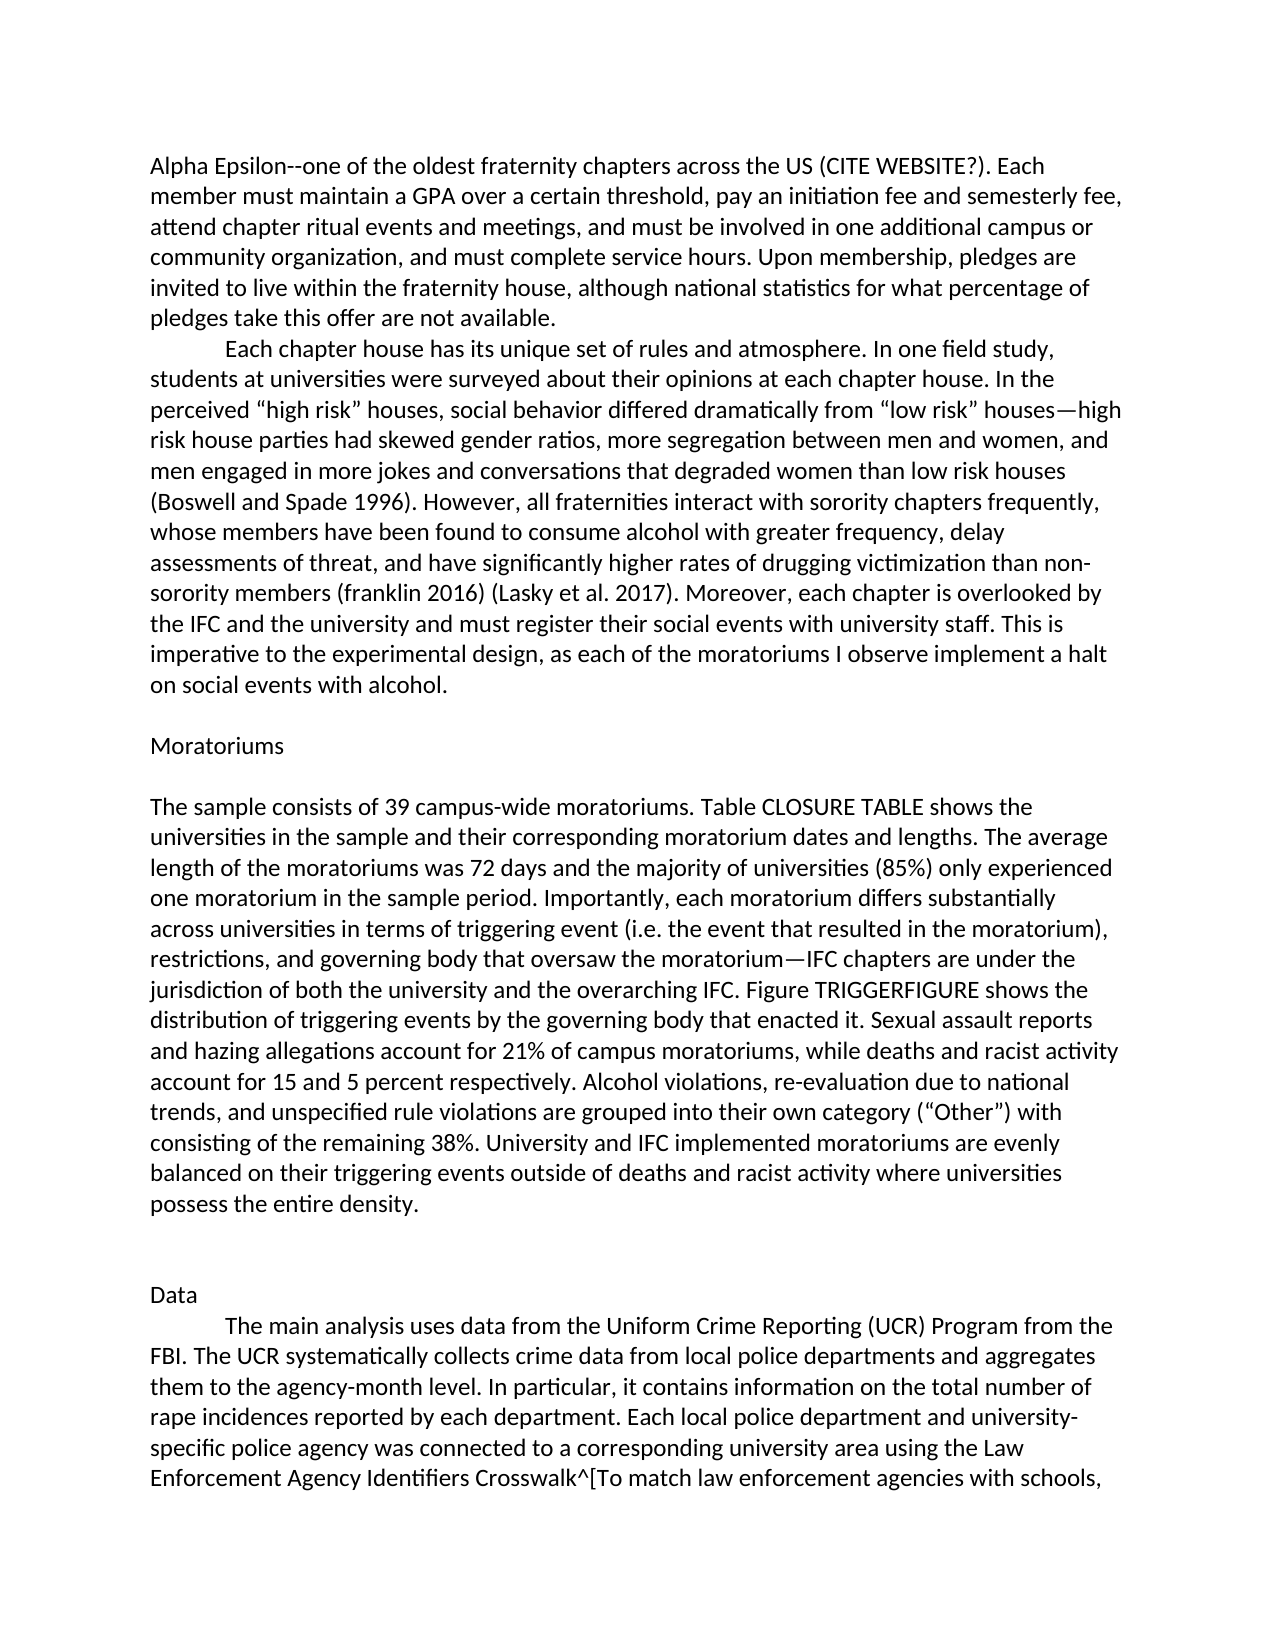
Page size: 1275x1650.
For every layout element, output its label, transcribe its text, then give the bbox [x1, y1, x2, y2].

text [150, 1310, 1125, 1493]
text Moratoriums [150, 730, 1125, 760]
text Each chapter house has its unique set of rules and atmosphere. In one field study, students at universities were surveyed about their opinions at each chapter house. In the perceived “high risk” houses, social behavior differed dramatically from “low risk” houses—high risk house parties had skewed gender ratios, more segregation between men and women, and men engaged in more jokes and conversations that degraded women than low risk houses (Boswell and Spade 1996). However, all fraternities interact with sorority chapters frequently, whose members have been found to consume alcohol with greater frequency, delay assessments of threat, and have significantly higher rates of drugging victimization than non-sorority members (franklin 2016) (Lasky et al. 2017). Moreover, each chapter is overlooked by the IFC and the university and must register their social events with university staff. This is imperative to the experimental design, as each of the moratoriums I observe implement a halt on social events with alcohol. [150, 333, 1125, 699]
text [150, 150, 1125, 333]
text Data [150, 1279, 1125, 1310]
text The sample consists of 39 campus-wide moratoriums. Table CLOSURE TABLE shows the universities in the sample and their corresponding moratorium dates and lengths. The average length of the moratoriums was 72 days and the majority of universities (85%) only experienced one moratorium in the sample period. Importantly, each moratorium differs substantially across universities in terms of triggering event (i.e. the event that resulted in the moratorium), restrictions, and governing body that oversaw the moratorium—IFC chapters are under the jurisdiction of both the university and the overarching IFC. Figure TRIGGERFIGURE shows the distribution of triggering events by the governing body that enacted it. Sexual assault reports and hazing allegations account for 21% of campus moratoriums, while deaths and racist activity account for 15 and 5 percent respectively. Alcohol violations, re-evaluation due to national trends, and unspecified rule violations are grouped into their own category (“Other”) with consisting of the remaining 38%. University and IFC implemented moratoriums are evenly balanced on their triggering events outside of deaths and racist activity where universities possess the entire density. [150, 791, 1125, 1218]
